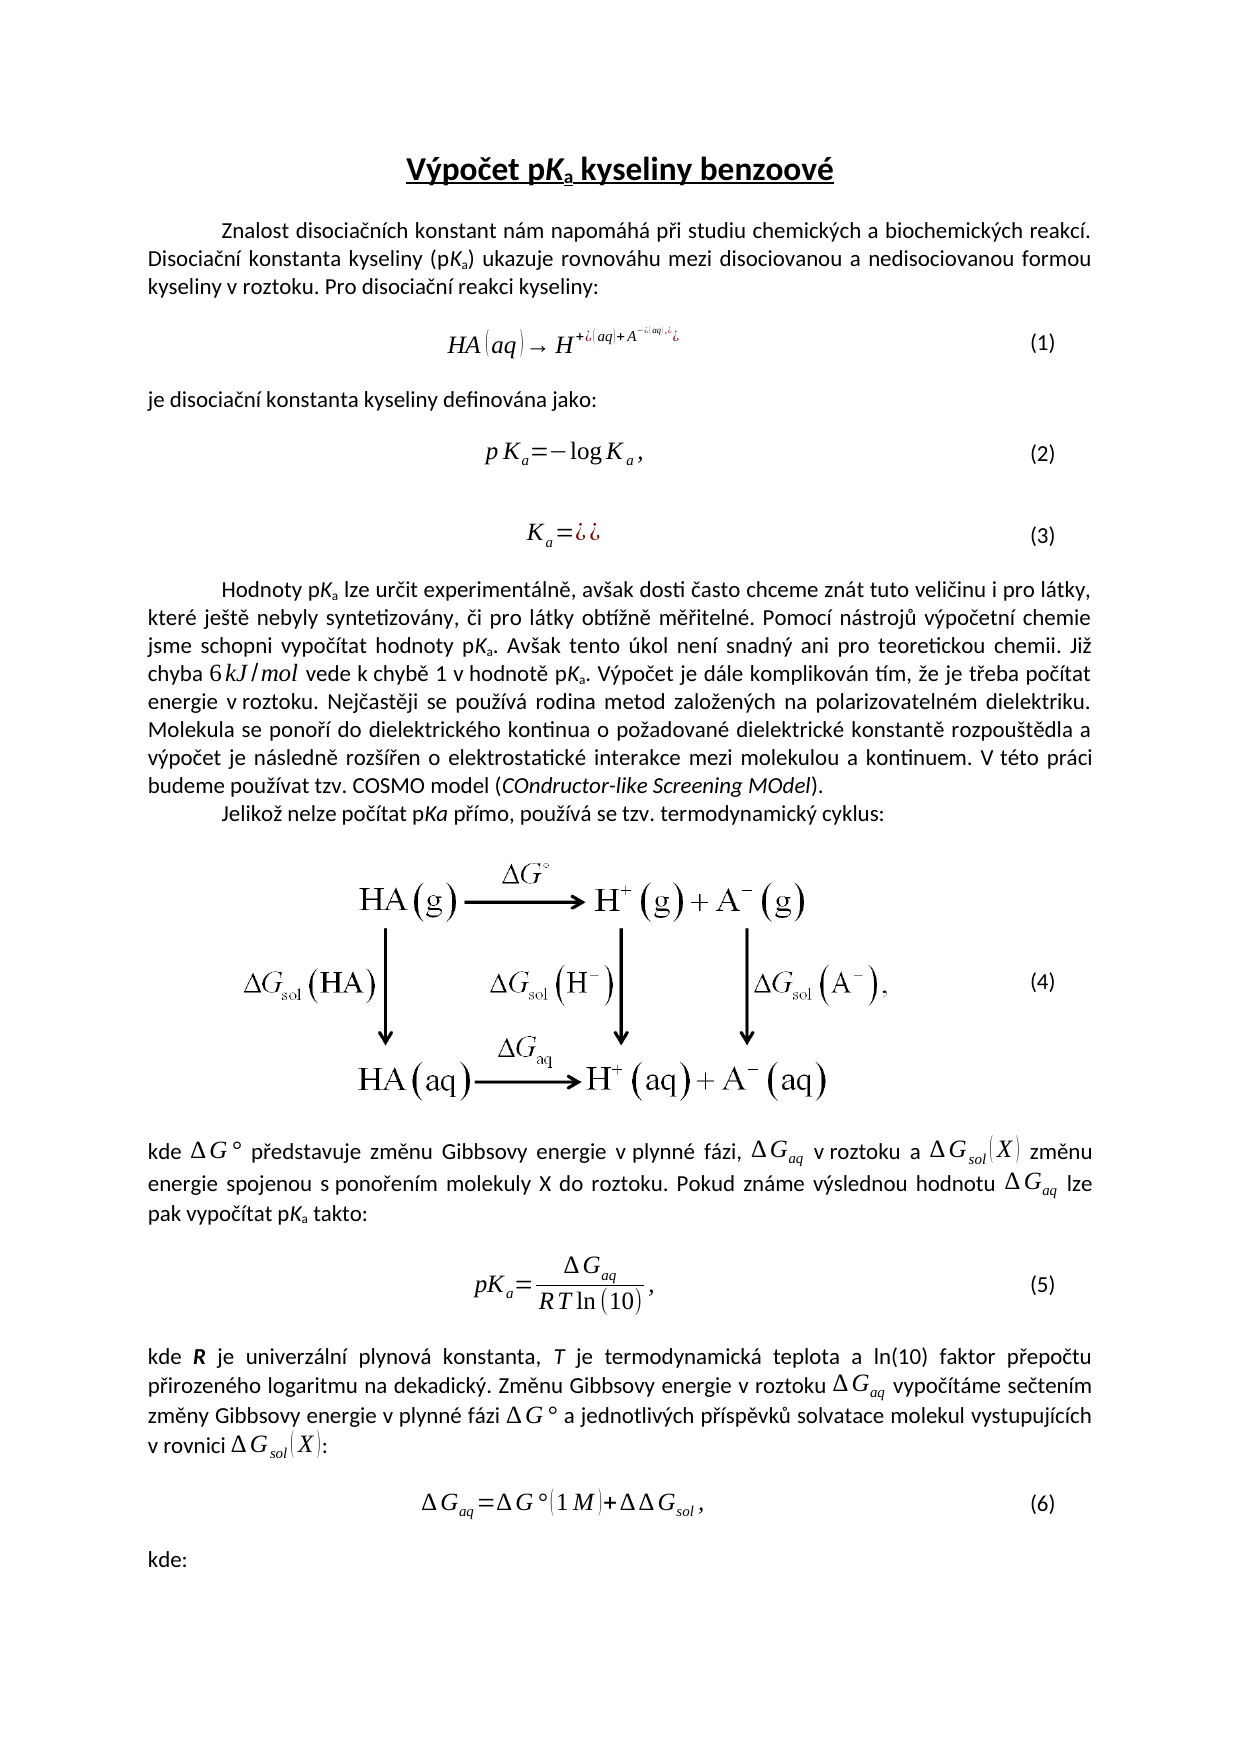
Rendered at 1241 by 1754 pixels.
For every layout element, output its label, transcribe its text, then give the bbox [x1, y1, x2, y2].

table_header [136, 300, 989, 385]
picture [238, 852, 888, 1110]
table_cell (3) [989, 494, 1096, 575]
table_header (6) [989, 1462, 1096, 1545]
table_header (5) [989, 1227, 1096, 1342]
table_header [136, 828, 989, 1134]
table_header (4) [989, 828, 1096, 1134]
table_header [136, 413, 989, 494]
text Znalost disociačních konstant nám napomáhá při studiu chemických a biochemických reakcí. Disociační konstanta kyseliny (pKa) ukazuje rovnováhu mezi disociovanou a nedisociovanou formou kyseliny v roztoku. Pro disociační reakci kyseliny: [148, 216, 1093, 300]
text je disociační konstanta kyseliny definována jako: [148, 385, 1093, 413]
text Hodnoty pKa lze určit experimentálně, avšak dosti často chceme znát tuto veličinu i pro látky, které ještě nebyly syntetizovány, či pro látky obtížně měřitelné. Pomocí nástrojů výpočetní chemie jsme schopni vypočítat hodnoty pKa. Avšak tento úkol není snadný ani pro teoretickou chemii. Již chyba vede k chybě 1 v hodnotě pKa. Výpočet je dále komplikován tím, že je třeba počítat energie v roztoku. Nejčastěji se používá rodina metod založených na polarizovatelném dielektriku. Molekula se ponoří do dielektrického kontinua o požadované dielektrické konstantě rozpouštědla a výpočet je následně rozšířen o elektrostatické interakce mezi molekulou a kontinuem. V této práci budeme používat tzv. COSMO model (COndructor-like Screening MOdel). [148, 575, 1093, 799]
text kde: [148, 1545, 1093, 1573]
text kde R je univerzální plynová konstanta, T je termodynamická teplota a ln(10) faktor přepočtu přirozeného logaritmu na dekadický. Změnu Gibbsovy energie v roztoku vypočítáme sečtením změny Gibbsovy energie v plynné fázi a jednotlivých příspěvků solvatace molekul vystupujících v rovnici : [148, 1342, 1093, 1462]
table_header [136, 1227, 989, 1342]
table_header [136, 1462, 989, 1545]
table_cell [136, 494, 989, 575]
text kde představuje změnu Gibbsovy energie v plynné fázi, v roztoku a změnu energie spojenou s ponořením molekuly X do roztoku. Pokud známe výslednou hodnotu lze pak vypočítat pKa takto: [148, 1134, 1093, 1227]
table_header (2) [989, 413, 1096, 494]
table_header (1) [989, 300, 1096, 385]
text Výpočet pKa kyseliny benzoové [148, 148, 1093, 188]
text Jelikož nelze počítat pKa přímo, používá se tzv. termodynamický cyklus: [148, 799, 1093, 828]
